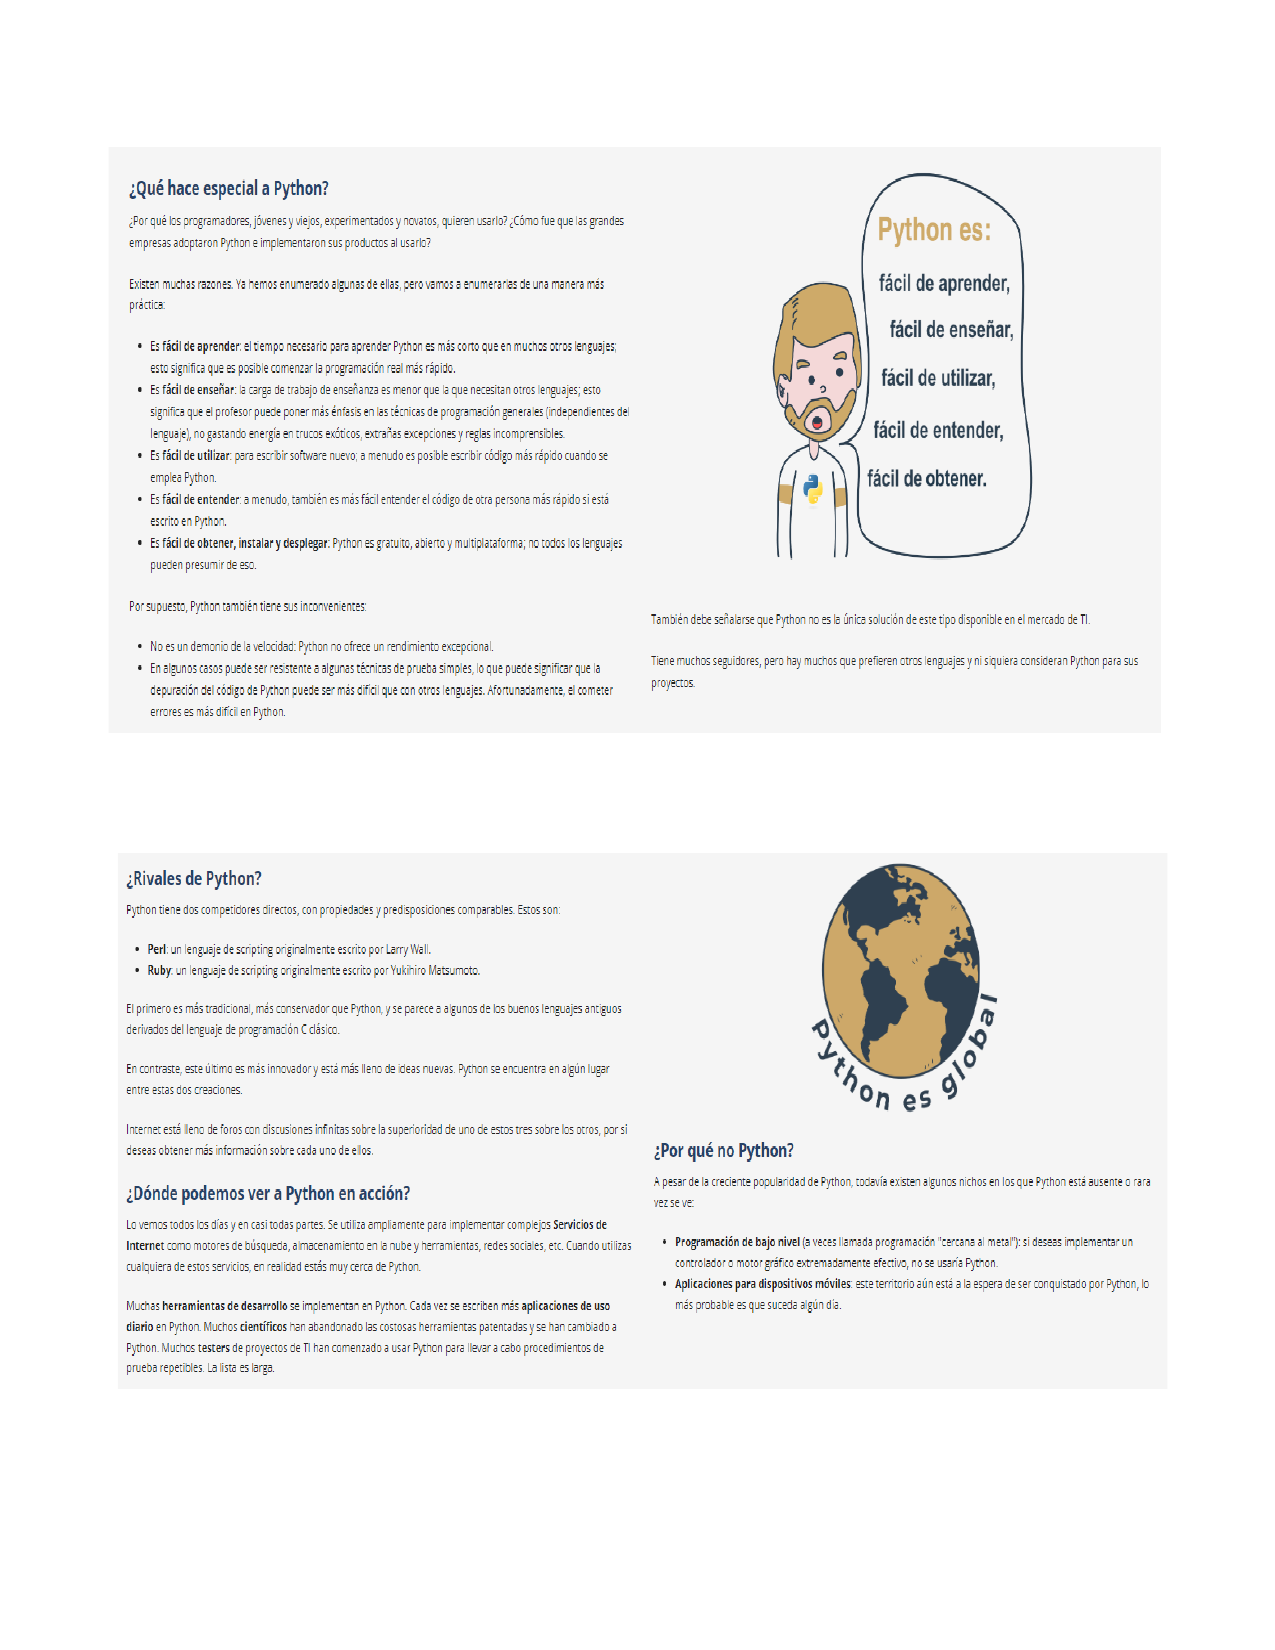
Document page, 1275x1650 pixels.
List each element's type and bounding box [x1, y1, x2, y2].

picture [107, 147, 1161, 732]
picture [117, 853, 1167, 1388]
